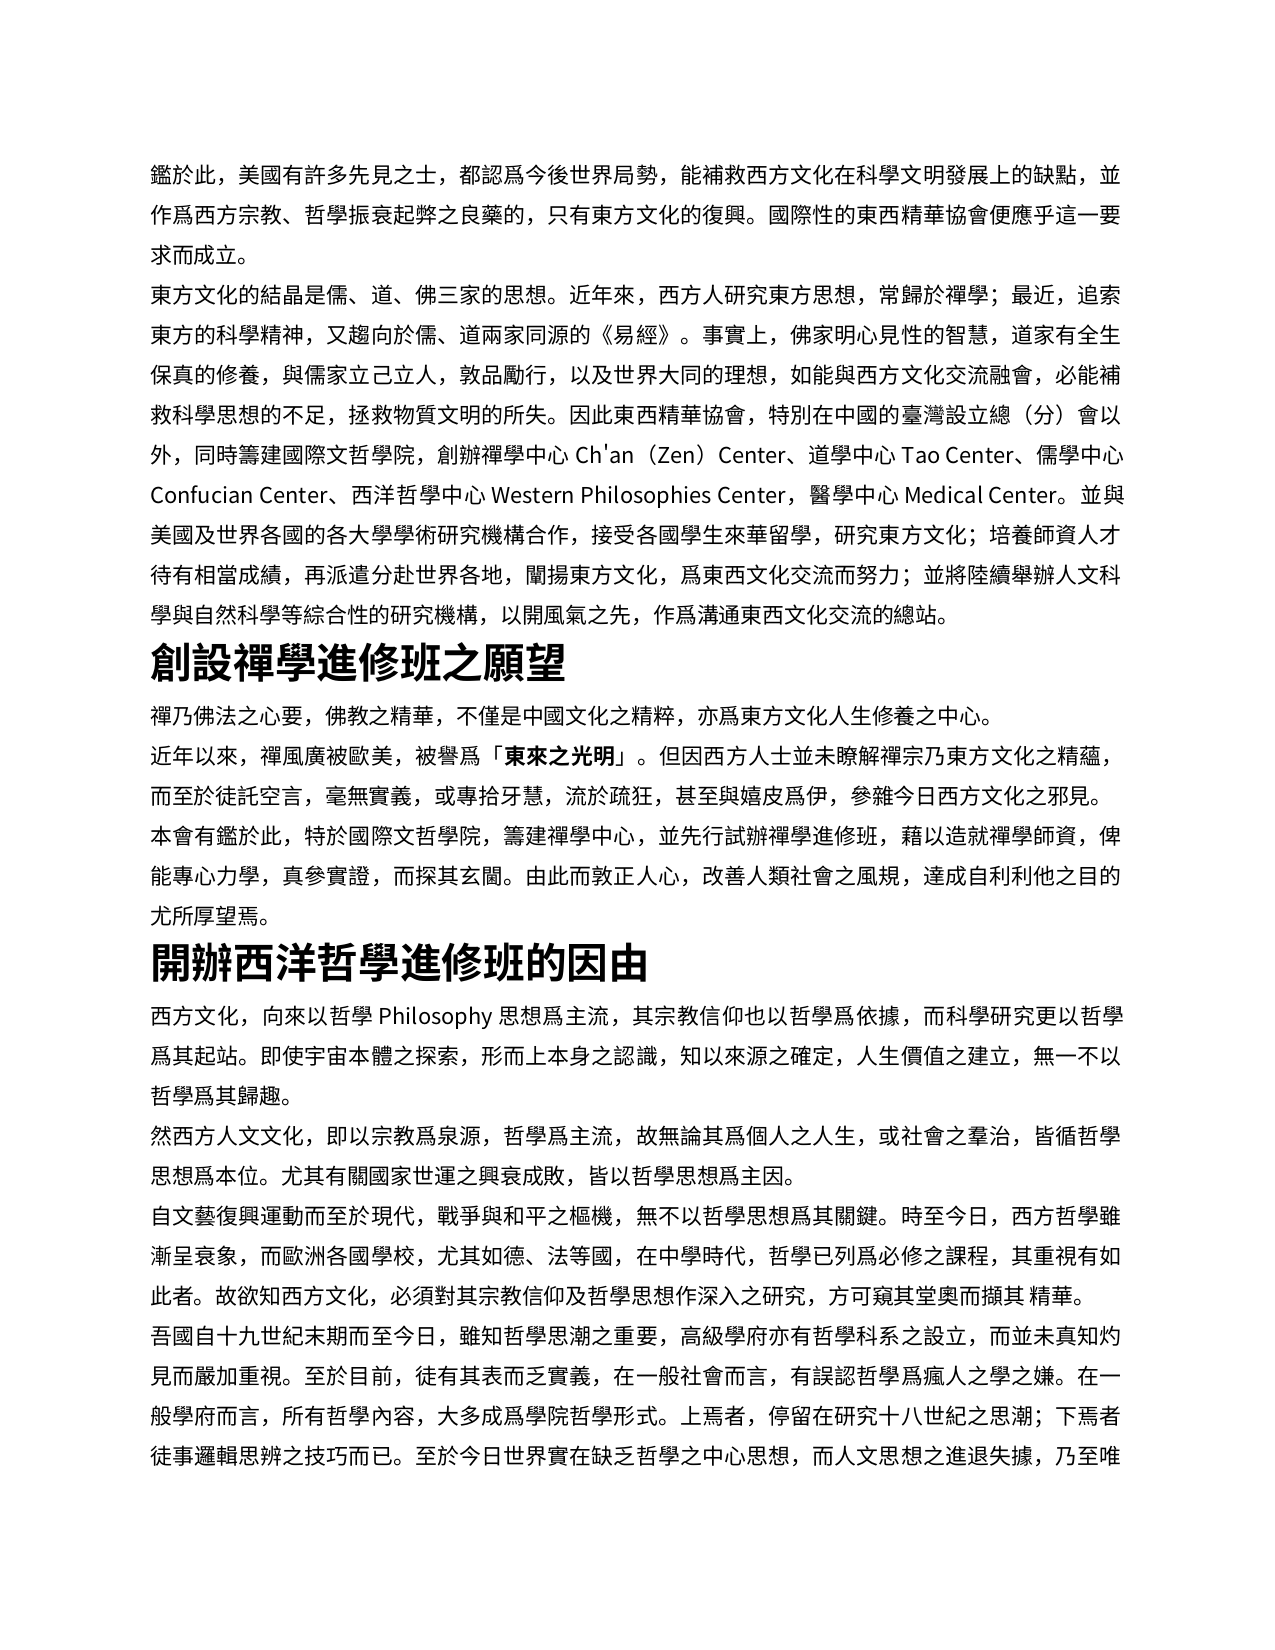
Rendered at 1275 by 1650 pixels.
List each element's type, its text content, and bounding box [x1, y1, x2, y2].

text 鑑於此，美國有許多先見之士，都認爲今後世界局勢，能補救西方文化在科學文明發展上的缺點，並作爲西方宗教、哲學振衰起弊之良藥的，只有東方文化的復興。國際性的東西精華協會便應乎這一要求而成立。 [150, 150, 1125, 270]
text 西方文化，向來以哲學Philosophy思想爲主流，其宗教信仰也以哲學爲依據，而科學研究更以哲學爲其起站。即使宇宙本體之探索，形而上本身之認識，知以來源之確定，人生價值之建立，無一不以哲學爲其歸趣。 [150, 991, 1125, 1111]
subtitle 創設禪學進修班之願望 [150, 630, 1125, 690]
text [150, 1311, 1125, 1471]
text 近年以來，禪風廣被歐美，被譽爲「東來之光明」。但因西方人士並未瞭解禪宗乃東方文化之精蘊，而至於徒託空言，毫無實義，或專拾牙慧，流於疏狂，甚至與嬉皮爲伊，參雜今日西方文化之邪見。 [150, 730, 1125, 810]
subtitle 開辦西洋哲學進修班的因由 [150, 930, 1125, 991]
text 自文藝復興運動而至於現代，戰爭與和平之樞機，無不以哲學思想爲其關鍵。時至今日，西方哲學雖漸呈衰象，而歐洲各國學校，尤其如德、法等國，在中學時代，哲學已列爲必修之課程，其重視有如此者。故欲知西方文化，必須對其宗教信仰及哲學思想作深入之研究，方可窺其堂奧而擷其 精華。 [150, 1191, 1125, 1311]
text 本會有鑑於此，特於國際文哲學院，籌建禪學中心，並先行試辦禪學進修班，藉以造就禪學師資，俾能專心力學，真參實證，而探其玄閫。由此而敦正人心，改善人類社會之風規，達成自利利他之目的，尤所厚望焉。 [150, 810, 1125, 930]
text 東方文化的結晶是儒、道、佛三家的思想。近年來，西方人研究東方思想，常歸於禪學；最近，追索東方的科學精神，又趨向於儒、道兩家同源的《易經》。事實上，佛家明心見性的智慧，道家有全生保真的修養，與儒家立己立人，敦品勵行，以及世界大同的理想，如能與西方文化交流融會，必能補救科學思想的不足，拯救物質文明的所失。因此東西精華協會，特別在中國的臺灣設立總（分）會以外，同時籌建國際文哲學院，創辦禪學中心Ch'an（Zen）Center、道學中心Tao Center、儒學中心Confucian Center、西洋哲學中心Western Philosophies Center，醫學中心Medical Center。並與美國及世界各國的各大學學術研究機構合作，接受各國學生來華留學，研究東方文化；培養師資人才，待有相當成績，再派遣分赴世界各地，闡揚東方文化，爲東西文化交流而努力；並將陸續舉辦人文科學與自然科學等綜合性的研究機構，以開風氣之先，作爲溝通東西文化交流的總站。 [150, 270, 1125, 630]
text 然西方人文文化，即以宗教爲泉源，哲學爲主流，故無論其爲個人之人生，或社會之羣治，皆循哲學思想爲本位。尤其有關國家世運之興衰成敗，皆以哲學思想爲主因。 [150, 1111, 1125, 1191]
text 禪乃佛法之心要，佛教之精華，不僅是中國文化之精粹，亦爲東方文化人生修養之中心。 [150, 690, 1125, 730]
